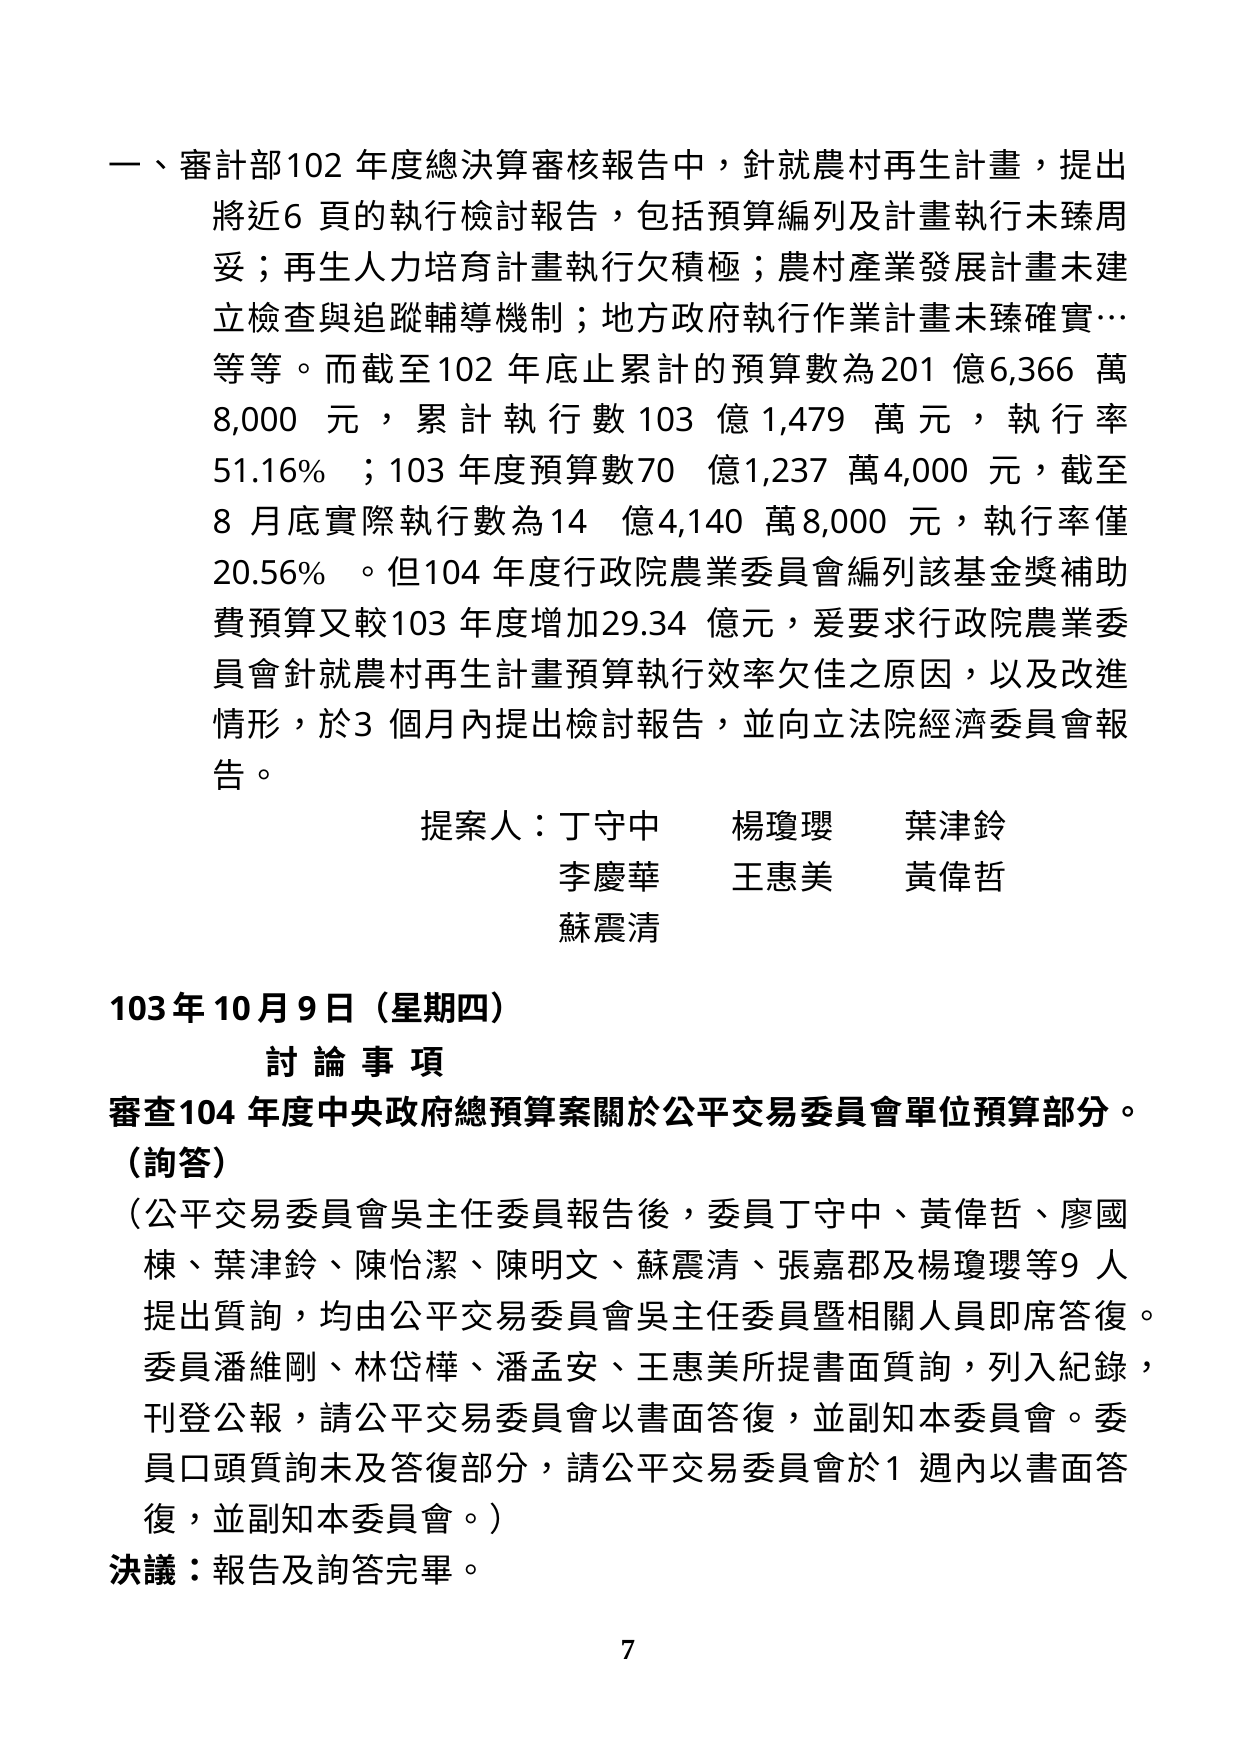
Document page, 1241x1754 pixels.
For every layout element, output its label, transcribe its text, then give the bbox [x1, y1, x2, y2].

text 提案人：丁守中 楊瓊瓔 葉津鈴 李慶華 王惠美 黃偉哲 蘇震清 [386, 799, 1042, 951]
text 討 論 事 項 [109, 1031, 1130, 1085]
text 審查104年度中央政府總預算案關於公平交易委員會單位預算部分。 （詢答） [109, 1085, 1130, 1187]
text 一、審計部102年度總決算審核報告中，針就農村再生計畫，提出將近6頁的執行檢討報告，包括預算編列及計畫執行未臻周妥；再生人力培育計畫執行欠積極；農村產業發展計畫未建立檢查與追蹤輔導機制；地方政府執行作業計畫未臻確實…等等。而截至102年底止累計的預算數為201億6,366萬8,000元，累計執行數103億1,479萬元，執行率51.16%；103年度預算數70億1,237萬4,000元，截至8月底實際執行數為14億4,140萬8,000元，執行率僅20.56%。但104年度行政院農業委員會編列該基金獎補助費預算又較103年度增加29.34億元，爰要求行政院農業委員會針就農村再生計畫預算執行效率欠佳之原因，以及改進情形，於3個月內提出檢討報告，並向立法院經濟委員會報告。 [109, 138, 1130, 799]
text （公平交易委員會吳主任委員報告後，委員丁守中、黃偉哲、廖國棟、葉津鈴、陳怡潔、陳明文、蘇震清、張嘉郡及楊瓊瓔等9人提出質詢，均由公平交易委員會吳主任委員暨相關人員即席答復。委員潘維剛、林岱樺、潘孟安、王惠美所提書面質詢，列入紀錄，刊登公報，請公平交易委員會以書面答復，並副知本委員會。委員口頭質詢未及答復部分，請公平交易委員會於1週內以書面答復，並副知本委員會。） [109, 1187, 1130, 1542]
list 決議：報告及詢答完畢。 [109, 1542, 1130, 1593]
text 103年10月9日（星期四） [109, 977, 1130, 1031]
